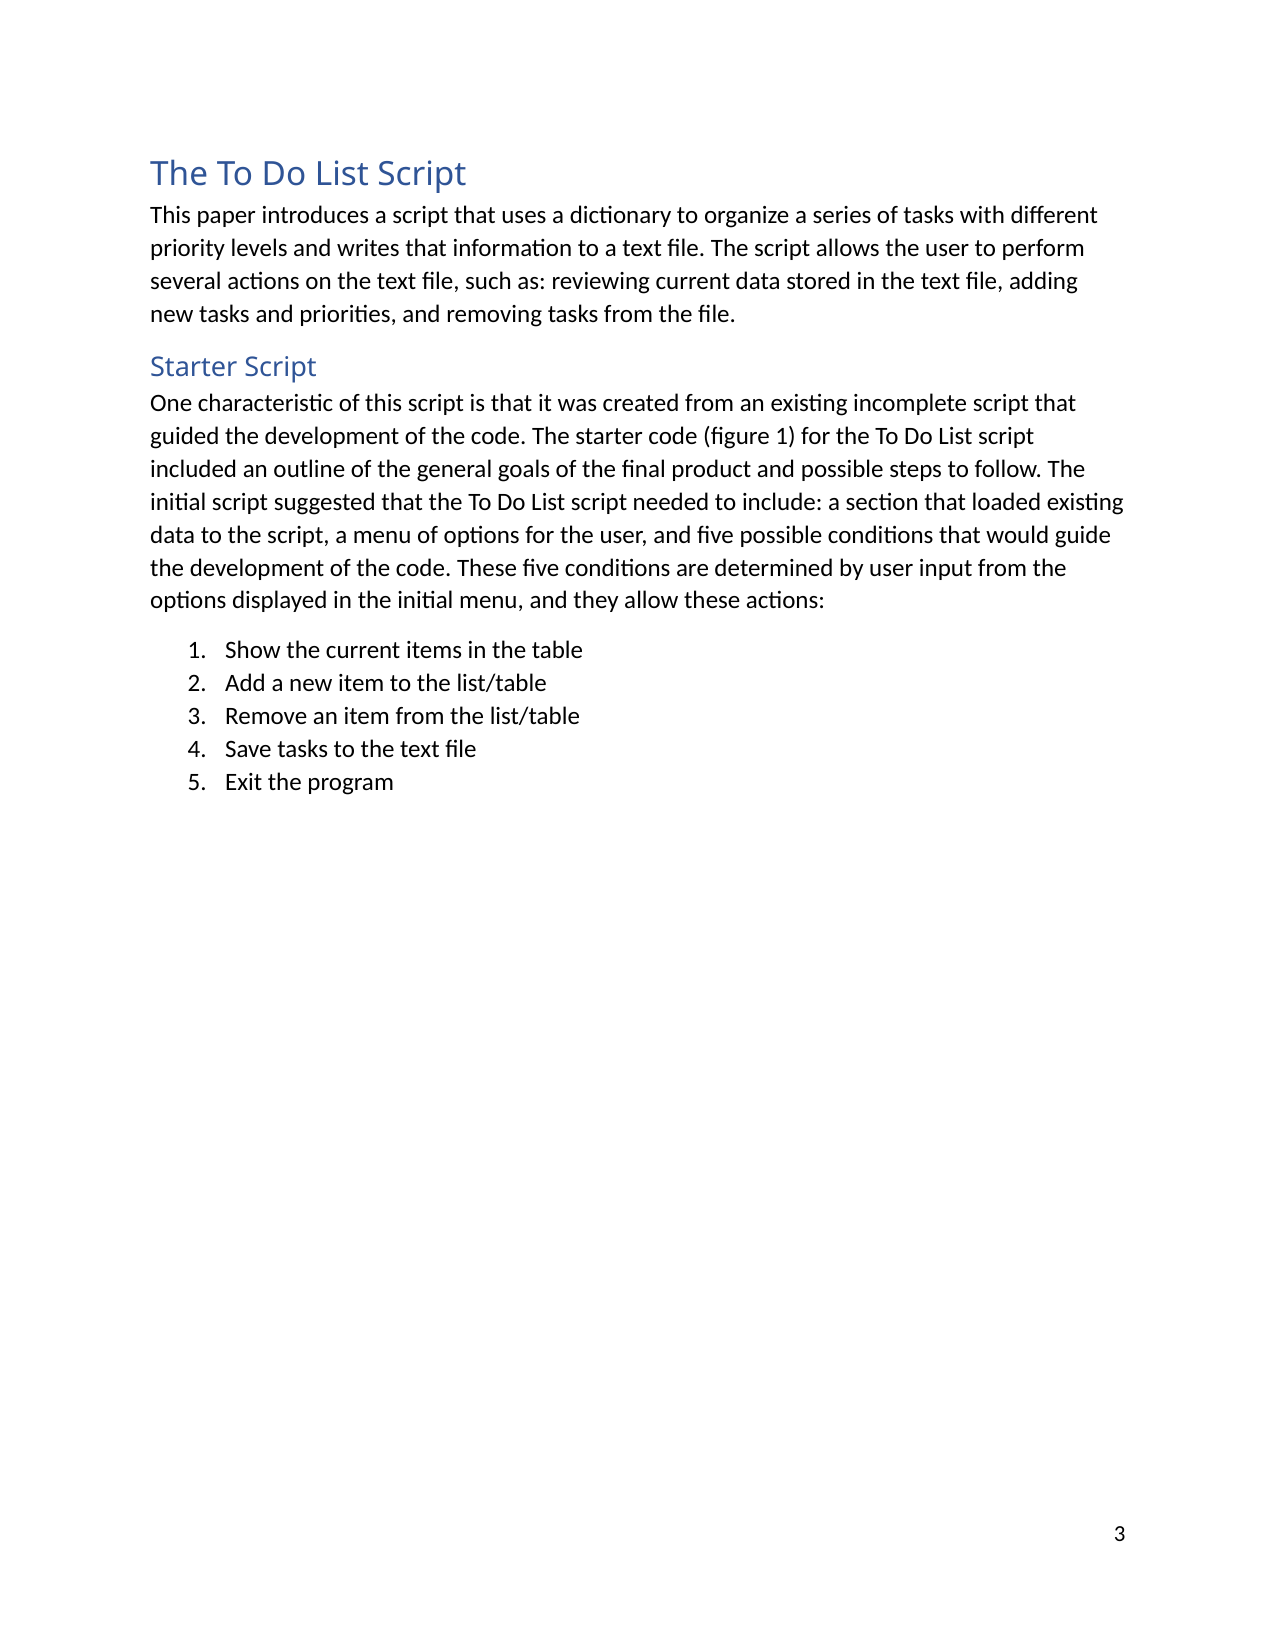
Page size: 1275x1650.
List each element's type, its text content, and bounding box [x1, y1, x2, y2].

list Remove an item from the list/table [187, 700, 1125, 731]
subtitle Starter Script [150, 347, 1125, 384]
list Show the current items in the table [187, 634, 1125, 665]
list Exit the program [187, 766, 1125, 796]
list Save tasks to the text file [187, 733, 1125, 763]
text This paper introduces a script that uses a dictionary to organize a series of tasks with different priority levels and writes that information to a text file. The script allows the user to perform several actions on the text file, such as: reviewing current data stored in the text file, adding new tasks and priorities, and removing tasks from the file. [150, 199, 1125, 328]
text One characteristic of this script is that it was created from an existing incomplete script that guided the development of the code. The starter code (figure 1) for the To Do List script included an outline of the general goals of the final product and possible steps to follow. The initial script suggested that the To Do List script needed to include: a section that loaded existing data to the script, a menu of options for the user, and five possible conditions that would guide the development of the code. These five conditions are determined by user input from the options displayed in the initial menu, and they allow these actions: [150, 387, 1125, 615]
list Add a new item to the list/table [187, 667, 1125, 698]
subtitle The To Do List Script [150, 150, 1125, 195]
